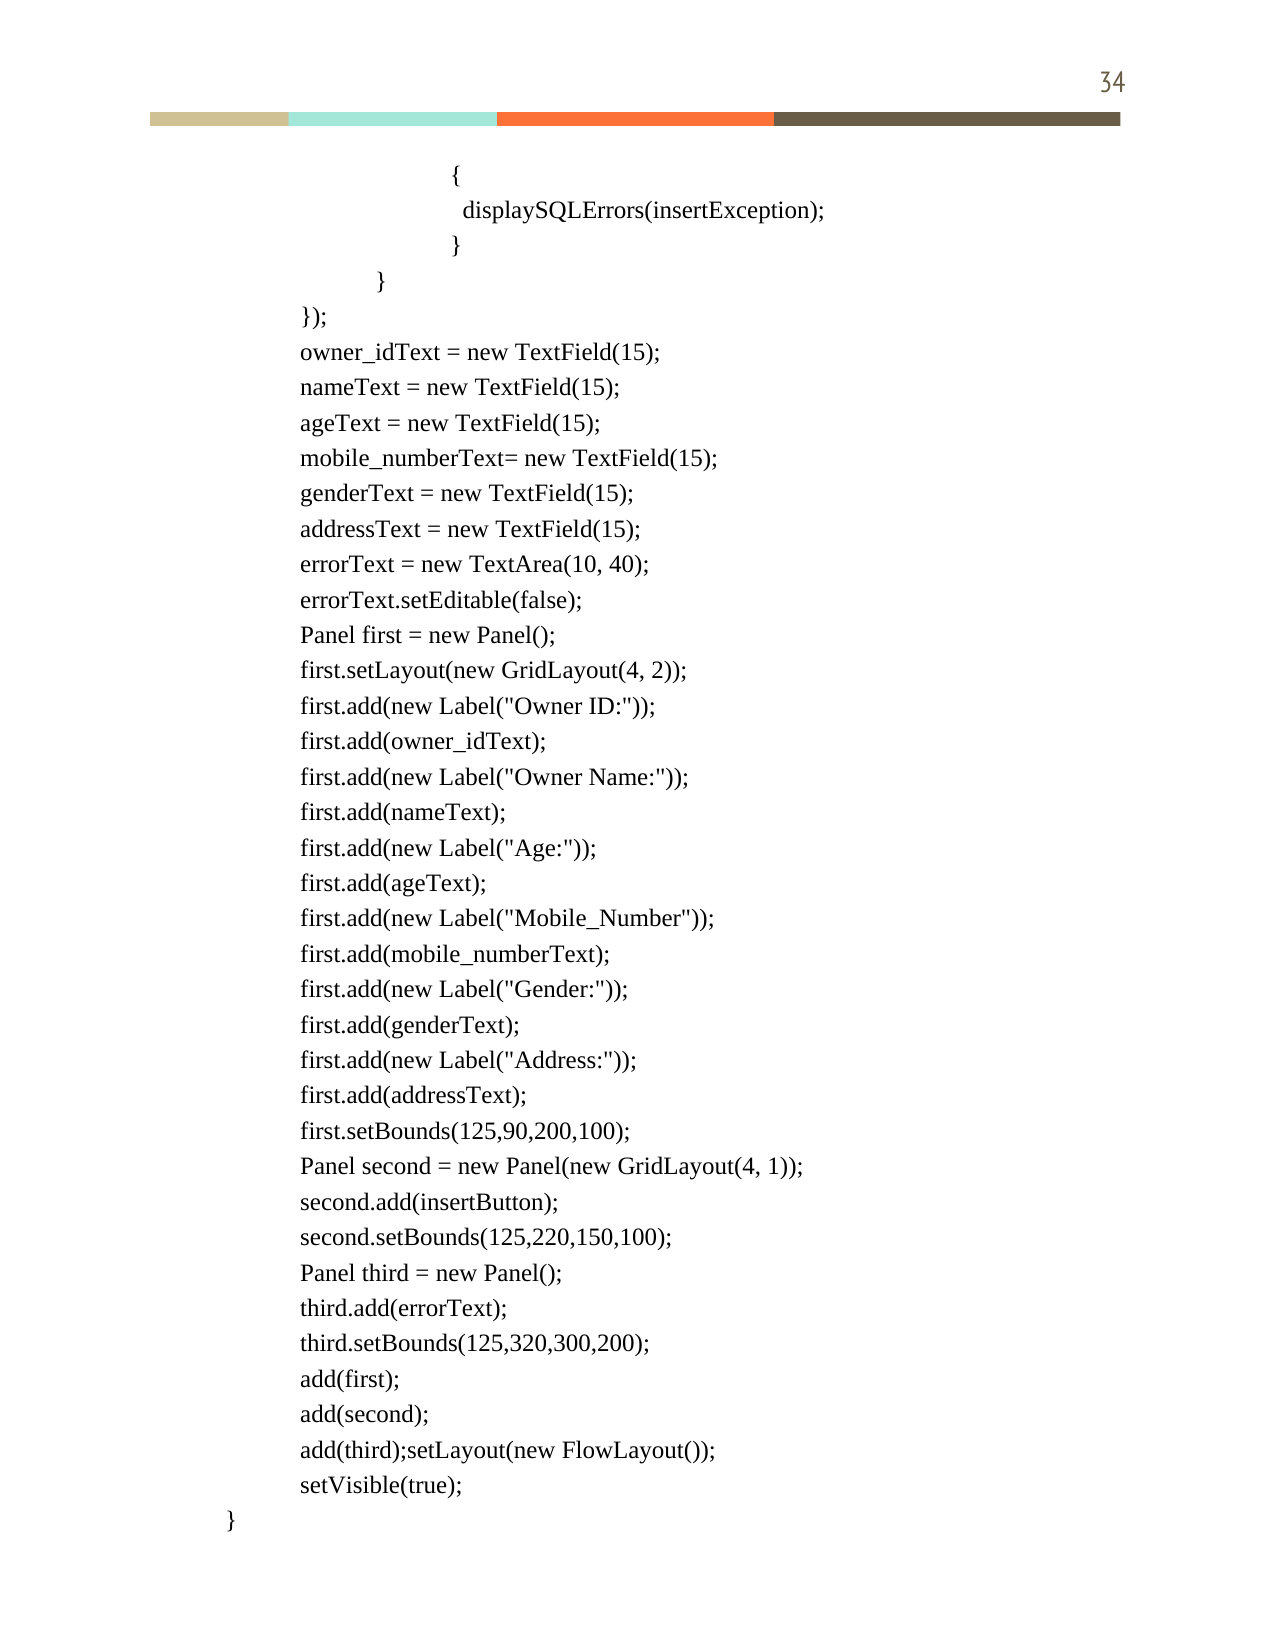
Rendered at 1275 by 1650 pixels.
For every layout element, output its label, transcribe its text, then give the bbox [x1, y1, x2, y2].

text } [150, 1511, 1125, 1533]
text first.add(new Label("Gender:")); [150, 979, 1125, 1002]
text first.add(owner_idText); [150, 731, 1125, 754]
text add(third);setLayout(new FlowLayout()); [150, 1440, 1125, 1463]
text { [150, 165, 1125, 188]
text second.add(insertButton); [150, 1192, 1125, 1215]
text Panel first = new Panel(); [150, 625, 1125, 648]
text setVisible(true); [150, 1475, 1125, 1498]
text first.add(new Label("Owner ID:")); [150, 696, 1125, 719]
text first.setLayout(new GridLayout(4, 2)); [150, 661, 1125, 683]
text third.add(errorText); [150, 1298, 1125, 1321]
text mobile_numberText= new TextField(15); [150, 448, 1125, 471]
text owner_idText = new TextField(15); [150, 342, 1125, 365]
text third.setBounds(125,320,300,200); [150, 1333, 1125, 1356]
picture [150, 112, 1121, 126]
text add(first); [150, 1369, 1125, 1392]
text displaySQLErrors(insertException); [150, 200, 1125, 223]
text addressText = new TextField(15); [150, 519, 1125, 542]
text first.add(new Label("Owner Name:")); [150, 767, 1125, 790]
text errorText.setEditable(false); [150, 590, 1125, 613]
text }); [150, 306, 1125, 329]
text first.add(ageText); [150, 873, 1125, 896]
text } [150, 236, 1125, 258]
text errorText = new TextArea(10, 40); [150, 554, 1125, 577]
text first.add(mobile_numberText); [150, 944, 1125, 967]
text first.add(genderText); [150, 1015, 1125, 1038]
text first.add(new Label("Age:")); [150, 838, 1125, 861]
text genderText = new TextField(15); [150, 483, 1125, 506]
text Panel third = new Panel(); [150, 1263, 1125, 1286]
text ageText = new TextField(15); [150, 413, 1125, 436]
text first.add(nameText); [150, 802, 1125, 825]
text first.add(addressText); [150, 1086, 1125, 1108]
text second.setBounds(125,220,150,100); [150, 1227, 1125, 1250]
text first.add(new Label("Mobile_Number")); [150, 908, 1125, 931]
text first.add(new Label("Address:")); [150, 1050, 1125, 1073]
text first.setBounds(125,90,200,100); [150, 1121, 1125, 1144]
text add(second); [150, 1404, 1125, 1427]
text Panel second = new Panel(new GridLayout(4, 1)); [150, 1156, 1125, 1179]
text nameText = new TextField(15); [150, 377, 1125, 400]
text } [150, 271, 1125, 294]
